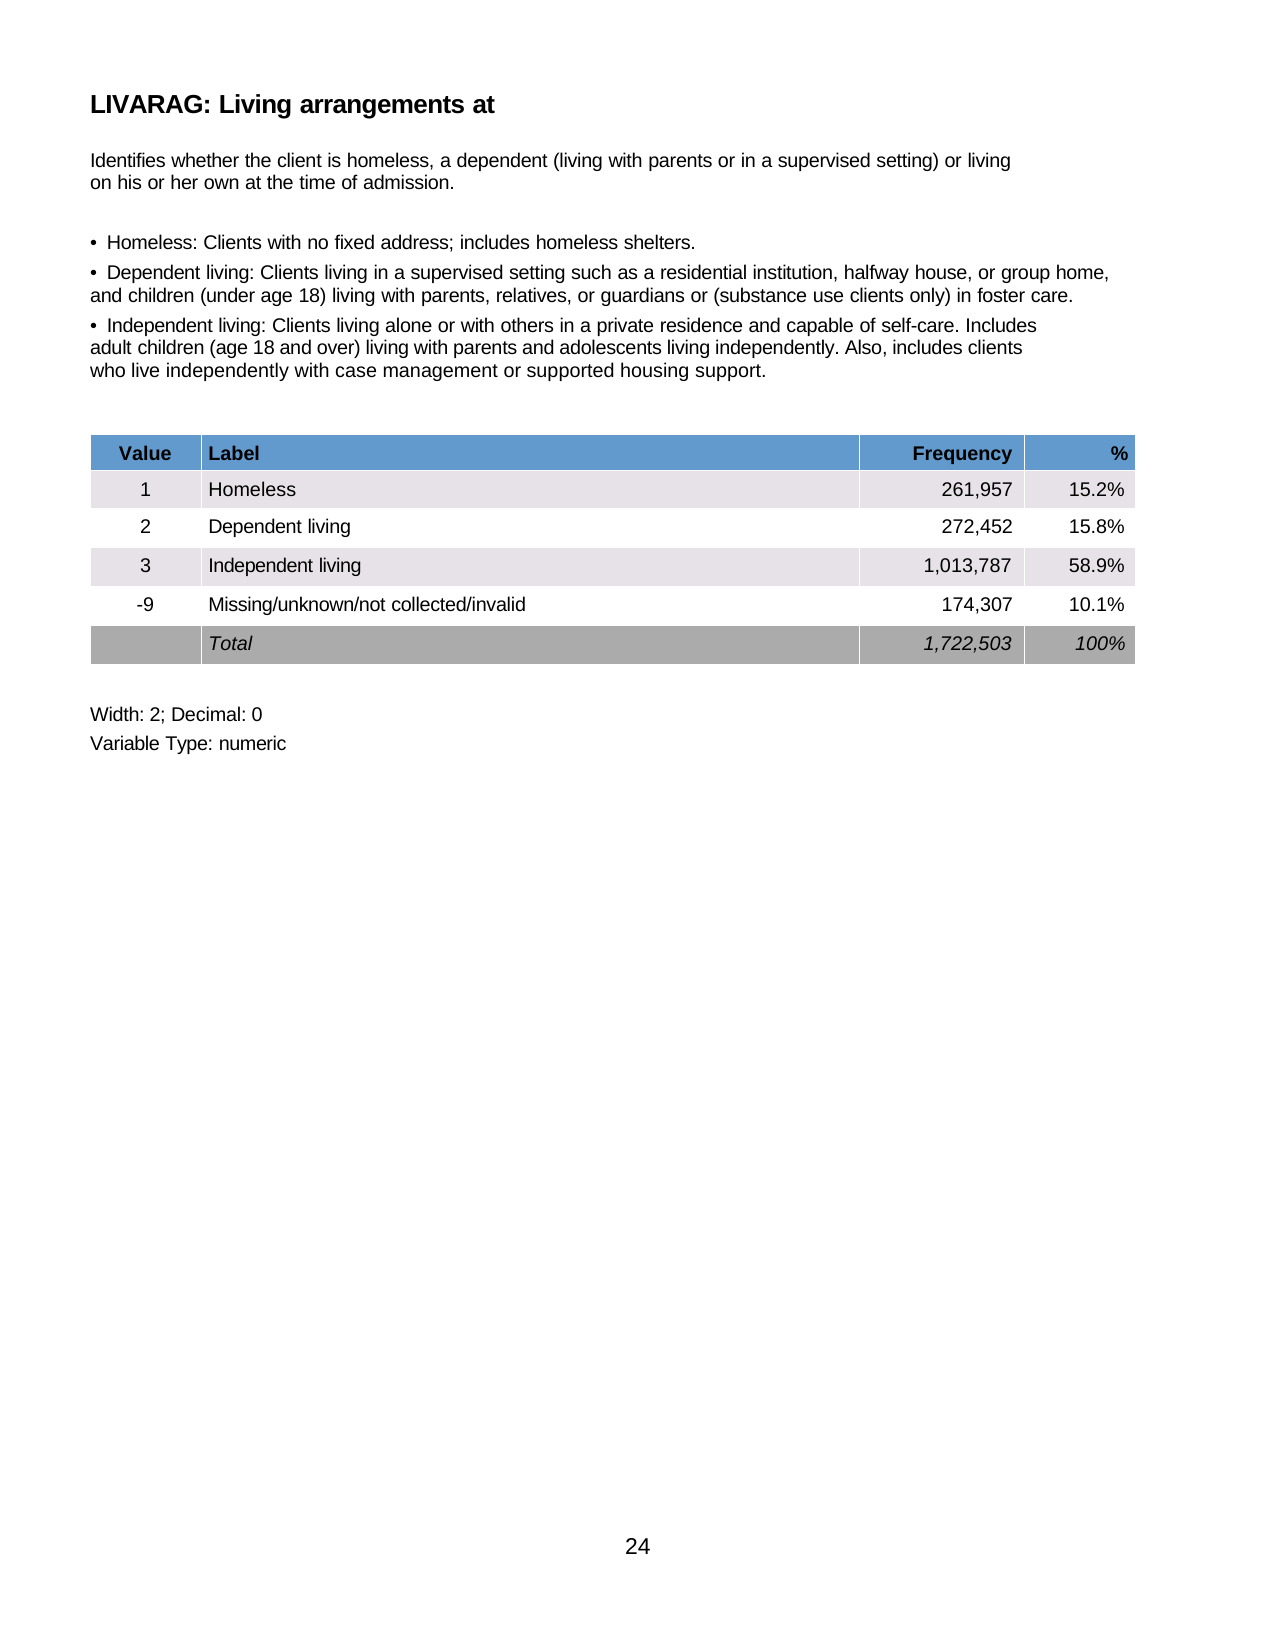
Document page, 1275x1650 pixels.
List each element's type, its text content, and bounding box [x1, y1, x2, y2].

table_cell 2 [91, 508, 201, 548]
table_cell 1 [91, 471, 201, 508]
table_cell 272,452 [860, 508, 1024, 548]
table_header Value [91, 435, 201, 470]
table_cell -9 [91, 586, 201, 626]
table_cell Independent living [202, 548, 859, 586]
table_header Label [202, 435, 859, 470]
table_cell 261,957 [860, 471, 1024, 508]
table_cell 174,307 [860, 586, 1024, 626]
table_header Frequency [860, 435, 1024, 470]
text on his or her own at the time of admission. [90, 171, 1175, 194]
table_cell 3 [91, 548, 201, 586]
table_cell Total [202, 626, 859, 664]
table_cell Missing/unknown/not collected/invalid [202, 586, 859, 626]
list Dependent living: Clients living in a supervised setting such as a residential institution, halfway house, or group home, and children (under age 18) living with parents, relatives, or guardians or (substance use clients only) in foster care. [90, 261, 1126, 306]
table_cell 10.1% [1025, 586, 1135, 626]
text Width: 2; Decimal: 0 Variable Type: numeric [90, 702, 329, 755]
table_cell 58.9% [1025, 548, 1135, 586]
table_header % [1025, 435, 1135, 470]
table_cell 1,722,503 [860, 626, 1024, 664]
table_cell Homeless [202, 471, 859, 508]
table_cell Dependent living [202, 508, 859, 548]
table_cell 1,013,787 [860, 548, 1024, 586]
table_cell 15.8% [1025, 508, 1135, 548]
table_cell 15.2% [1025, 471, 1135, 508]
list Homeless: Clients with no fixed address; includes homeless shelters. [90, 231, 1175, 254]
list Independent living: Clients living alone or with others in a private residence and capable of self-care. Includes adult children (age 18 and over) living with parents and adolescents living independently. Also, includes clients who live independently with case management or supported housing support. [90, 313, 1063, 382]
table_cell [91, 626, 201, 664]
table_cell 100% [1025, 626, 1135, 664]
